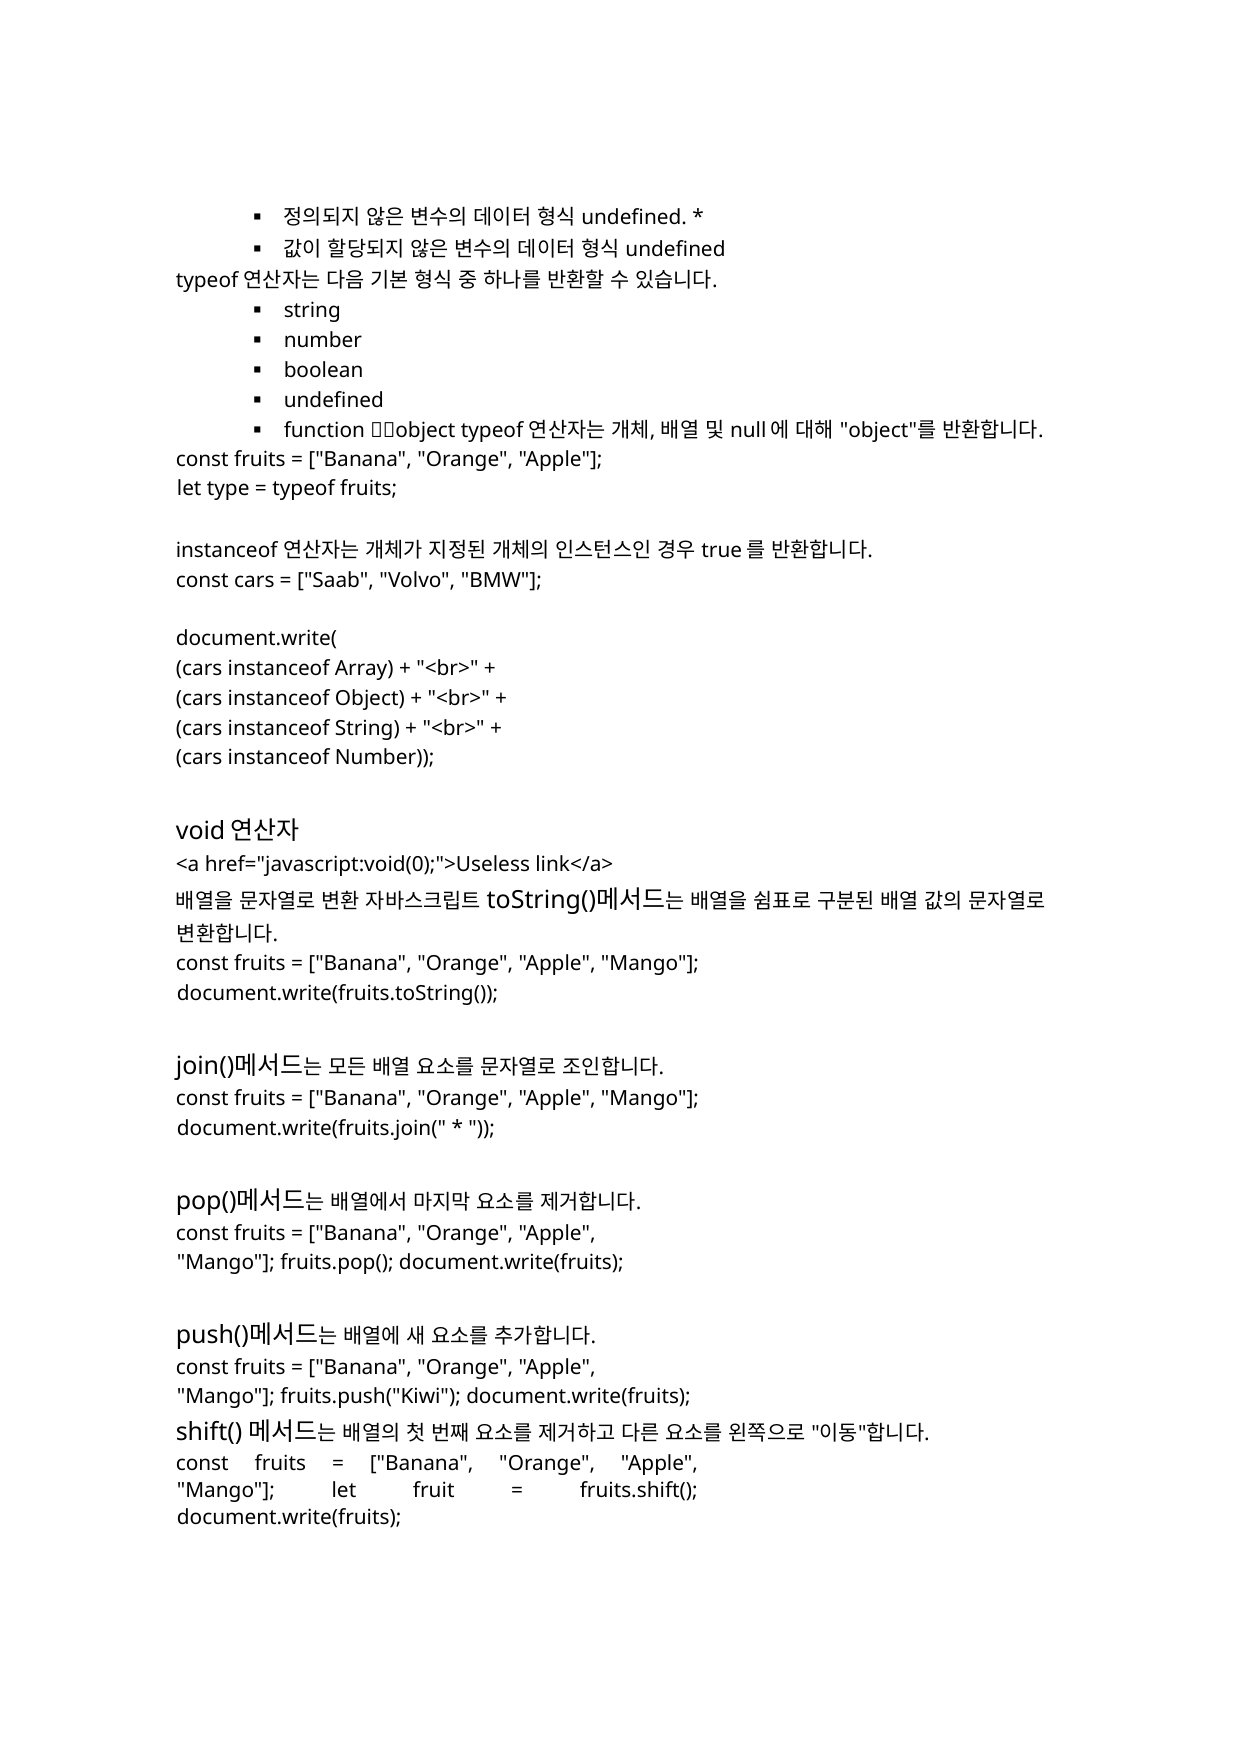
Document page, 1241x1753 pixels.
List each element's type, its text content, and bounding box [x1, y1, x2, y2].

text const cars = ["Saab", "Volvo", "BMW"]; [176, 565, 1063, 594]
text const fruits = ["Banana", "Orange", "Apple", "Mango"]; document.write(fruits.toString()); [176, 948, 1002, 1006]
subtitle void연산자 [176, 811, 1063, 847]
text const fruits = ["Banana", "Orange", "Apple", "Mango"]; let fruit = fruits.shift(); document.write(fruits); [176, 1449, 698, 1530]
list string [252, 295, 1063, 324]
text typeof 연산자는 다음 기본 형식 중 하나를 반환할 수 있습니다. [176, 264, 1063, 294]
list 값이 할당되지 않은 변수의 데이터 형식 undefined [252, 232, 1063, 262]
text pop()메서드는 배열에서 마지막 요소를 제거합니다. [176, 1180, 1063, 1216]
text push()메서드는 배열에 새 요소를 추가합니다. [176, 1314, 1063, 1350]
text <a href="javascript:void(0);">Useless link</a> [176, 849, 1063, 878]
list undefined [252, 385, 1063, 413]
text const fruits = ["Banana", "Orange", "Apple"]; let type = typeof fruits; [176, 444, 626, 502]
text const fruits = ["Banana", "Orange", "Apple", "Mango"]; fruits.push("Kiwi"); document.write(fruits); [176, 1352, 698, 1410]
text (cars instanceof Number)); [176, 742, 1063, 771]
list 정의되지 않은 변수의 데이터 형식 undefined. * [252, 200, 1063, 230]
text 배열을 문자열로 변환 자바스크립트 toString()메서드는 배열을 쉼표로 구분된 배열 값의 문자열로 변환합니다. [176, 879, 1050, 947]
text instanceof 연산자는 개체가 지정된 개체의 인스턴스인 경우 true를 반환합니다. [176, 533, 1063, 564]
text const fruits = ["Banana", "Orange", "Apple", "Mango"]; document.write(fruits.join(" * ")); [176, 1083, 952, 1141]
text join()메서드는 모든 배열 요소를 문자열로 조인합니다. [176, 1045, 1063, 1082]
text (cars instanceof String) + "<br>" + [176, 713, 1063, 741]
text document.write( [176, 623, 1063, 652]
list function object typeof 연산자는 개체, 배열 및 null에 대해 "object"를 반환합니다. [252, 414, 1063, 443]
text shift() 메서드는 배열의 첫 번째 요소를 제거하고 다른 요소를 왼쪽으로 "이동"합니다. [176, 1411, 1063, 1448]
text (cars instanceof Array) + "<br>" + [176, 653, 1063, 682]
list number [252, 325, 1063, 354]
list boolean [252, 355, 1063, 383]
text const fruits = ["Banana", "Orange", "Apple", "Mango"]; fruits.pop(); document.write(fruits); [176, 1218, 698, 1276]
text (cars instanceof Object) + "<br>" + [176, 683, 1063, 711]
